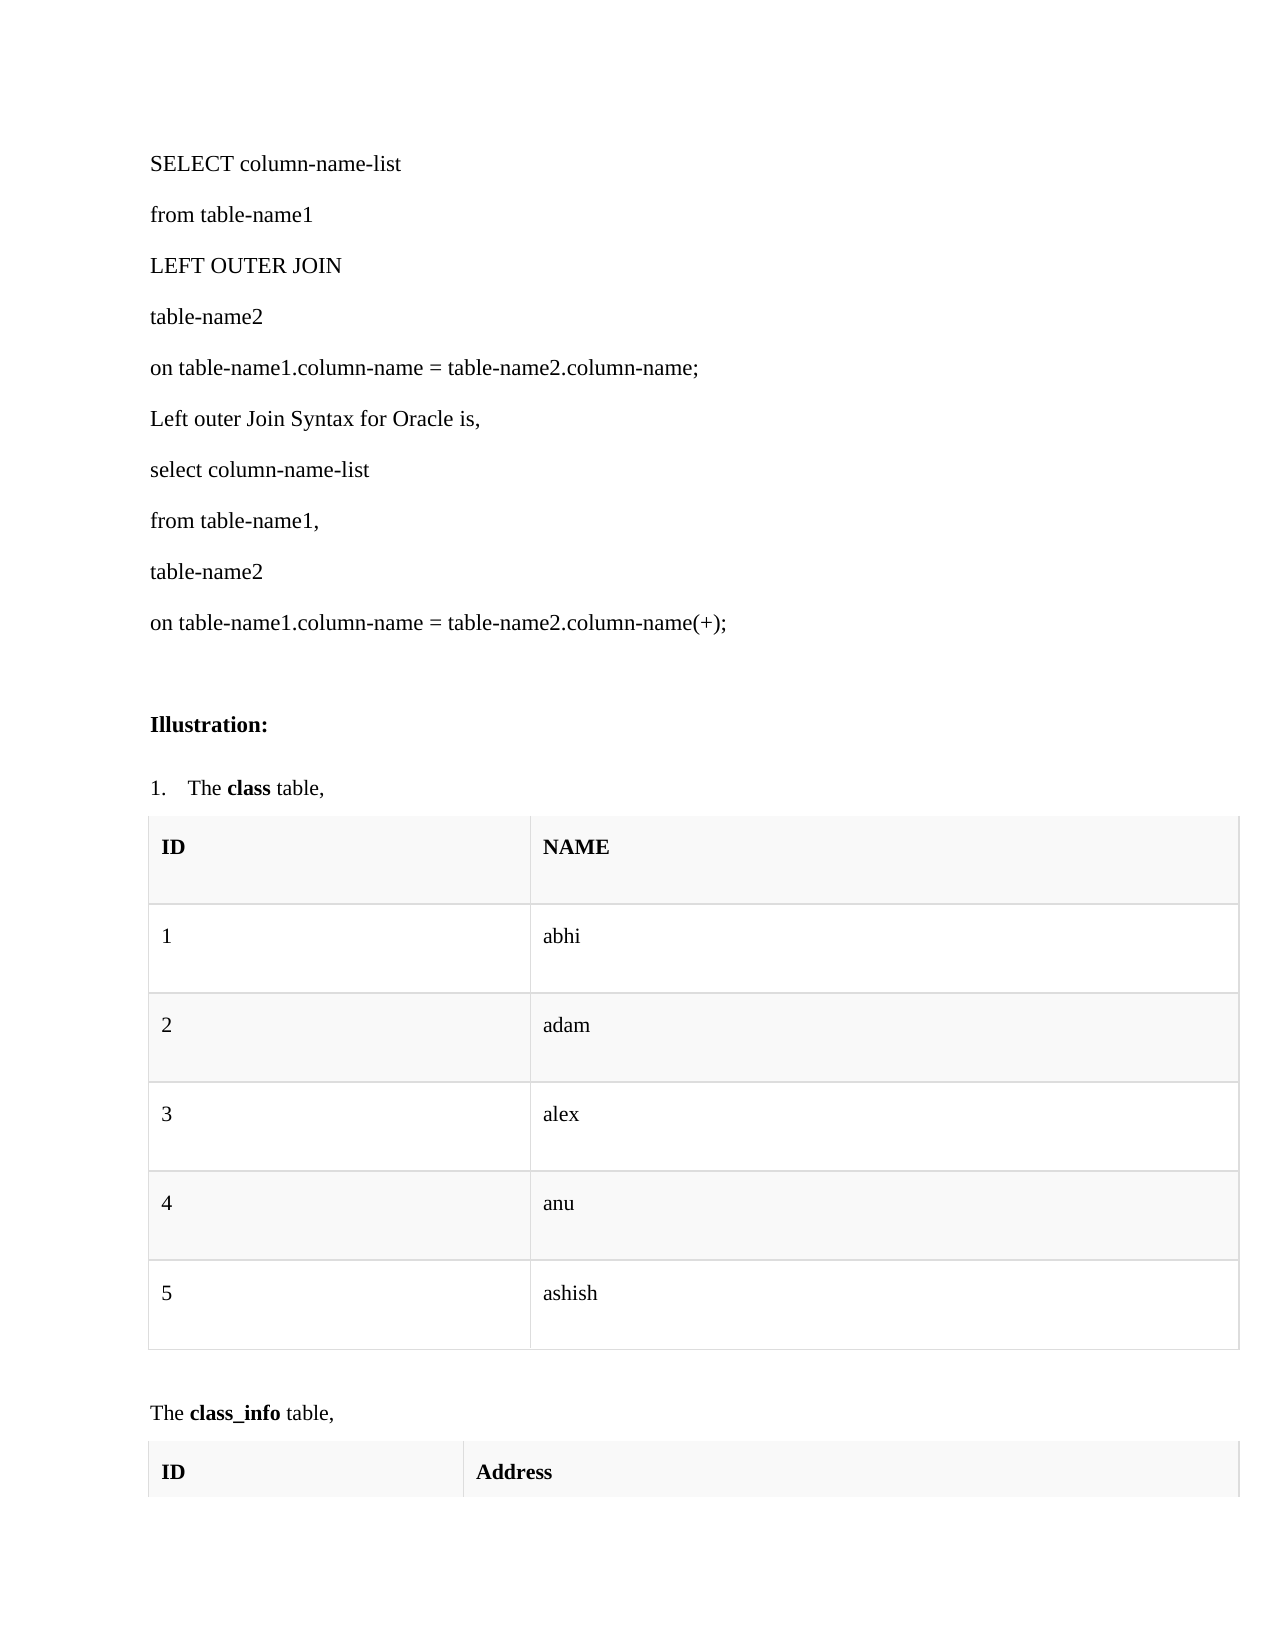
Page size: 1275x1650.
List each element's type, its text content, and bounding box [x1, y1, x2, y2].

table_cell alex [531, 1083, 1238, 1170]
text SELECT column-name-list [150, 150, 1125, 176]
text Illustration: [150, 711, 1125, 738]
text table-name2 [150, 558, 1125, 585]
table_header Address [464, 1441, 1238, 1497]
text from table-name1, [150, 507, 1125, 534]
table_cell adam [531, 994, 1238, 1081]
table_header NAME [531, 816, 1238, 903]
table_header ID [149, 816, 530, 903]
table_cell ashish [531, 1261, 1238, 1348]
text from table-name1 [150, 201, 1125, 227]
list The class table, [150, 762, 1125, 800]
table_cell 3 [149, 1083, 530, 1170]
text table-name2 [150, 303, 1125, 329]
text LEFT OUTER JOIN [150, 252, 1125, 278]
list The class_info table, [150, 1387, 1125, 1425]
table_cell 2 [149, 994, 530, 1081]
table_header ID [149, 1441, 463, 1497]
text on table-name1.column-name = table-name2.column-name; [150, 354, 1125, 381]
text on table-name1.column-name = table-name2.column-name(+); [150, 609, 1125, 636]
table_cell abhi [531, 905, 1238, 992]
table_cell anu [531, 1172, 1238, 1259]
table_cell 5 [149, 1261, 530, 1348]
text select column-name-list [150, 456, 1125, 483]
table_cell 1 [149, 905, 530, 992]
text Left outer Join Syntax for Oracle is, [150, 405, 1125, 432]
table_cell 4 [149, 1172, 530, 1259]
